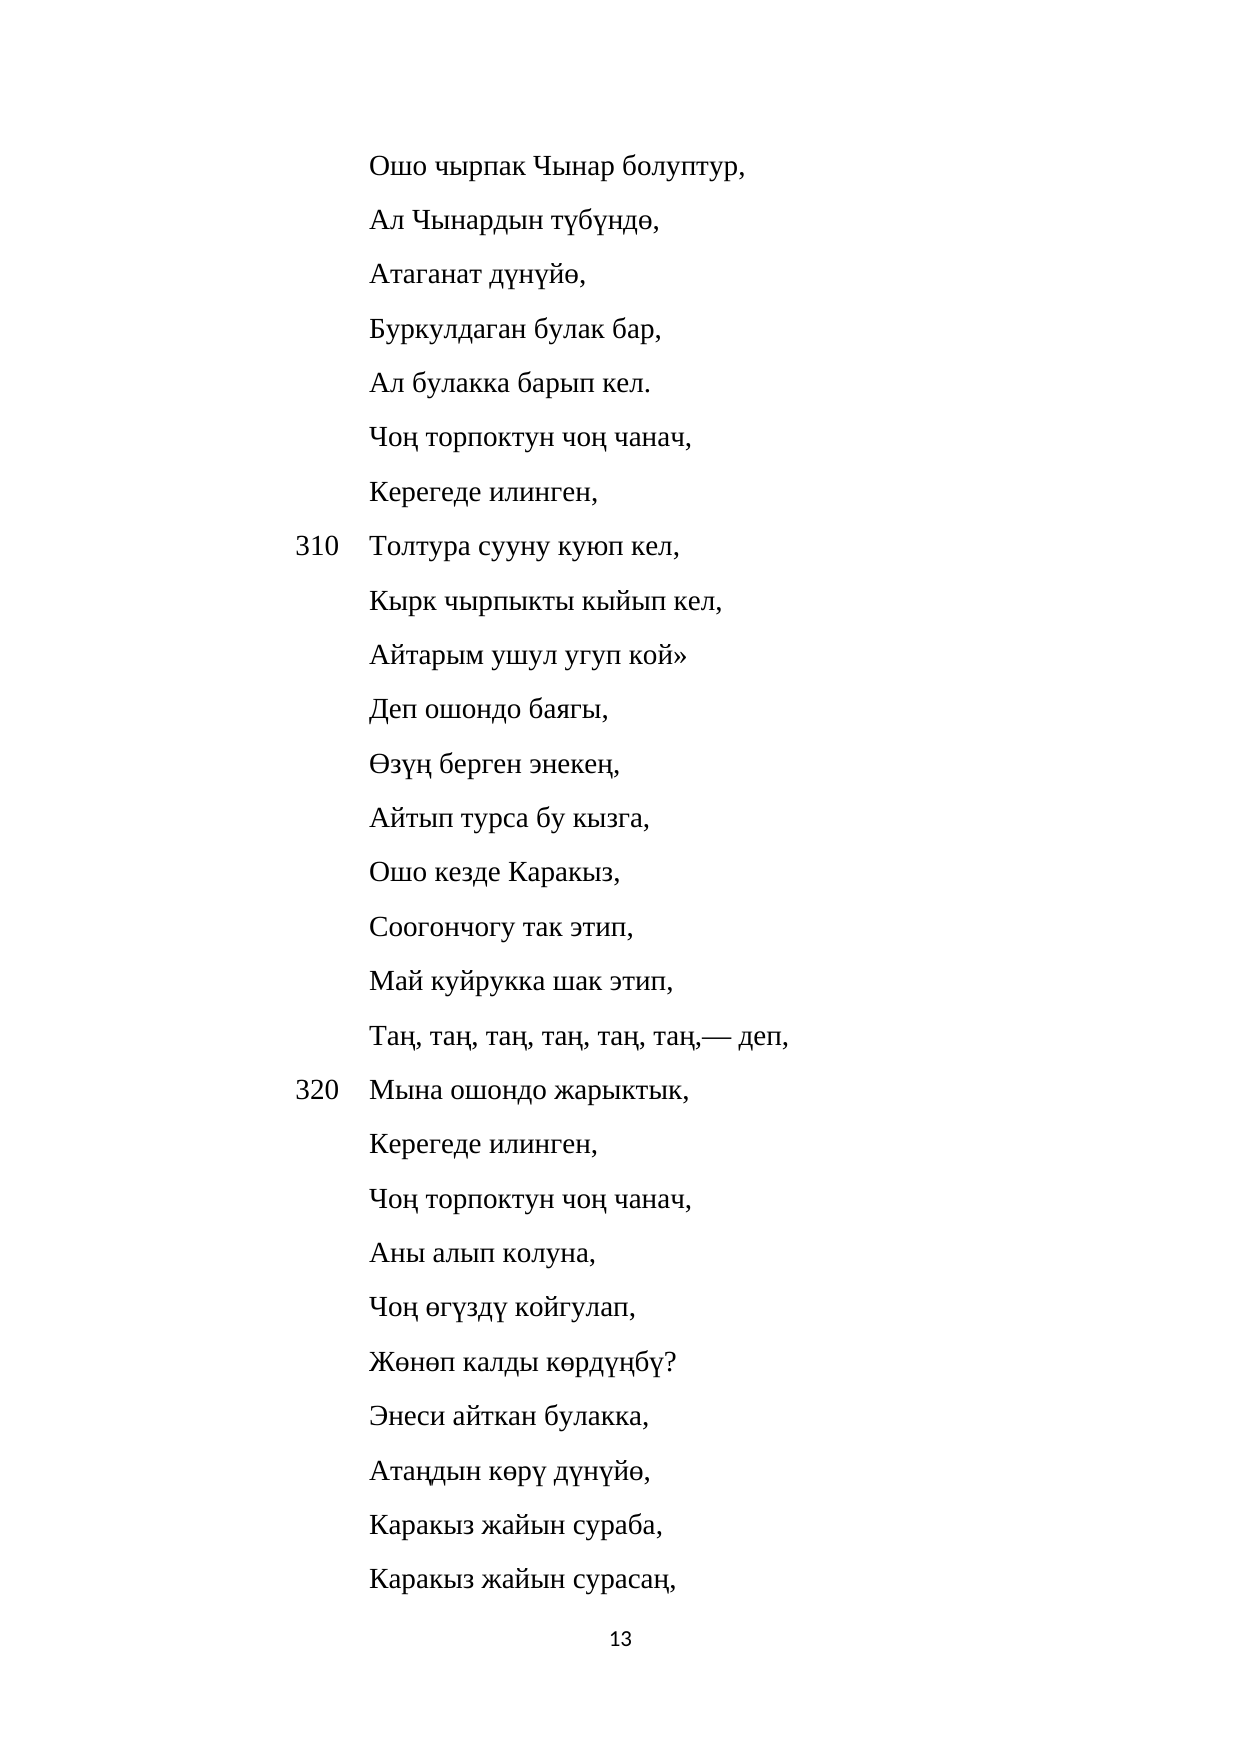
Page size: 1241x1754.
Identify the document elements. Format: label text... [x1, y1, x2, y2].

text 320 Мына ошондо жарыктык, [221, 1072, 1093, 1106]
text Ал Чынардын түбүндө, [369, 202, 1093, 236]
text Өзүң берген энекең, [369, 746, 1093, 779]
text Керегеде илинген, [369, 1126, 1093, 1160]
text Ал булакка барып кел. [369, 365, 1093, 399]
text Кырк чырпыкты кыйып кел, [369, 583, 1093, 616]
text Май куйрукка шак этип, [369, 963, 1093, 997]
text Чоң торпоктун чоң чанач, [369, 1181, 1093, 1214]
text Таң, таң, таң, таң, таң, таң,— деп, [369, 1018, 1093, 1051]
text Айтарым ушул угуп кой» [369, 637, 1093, 671]
text Атаңдын көрү дүнүйө, [369, 1453, 1093, 1486]
text Буркулдаган булак бар, [295, 311, 1093, 344]
text Жөнөп калды көрдүңбү? [369, 1344, 1093, 1377]
text Атаганат дүнүйө, [369, 256, 1093, 290]
text Каракыз жайын сурасаң, [369, 1561, 1093, 1595]
text Соогончогу так этип, [369, 909, 1093, 942]
text Чоң торпоктун чоң чанач, [369, 419, 1093, 453]
text Деп ошондо баягы, [369, 691, 1093, 725]
text 310 Толтура сууну куюп кел, [221, 528, 1093, 562]
text Каракыз жайын сураба, [369, 1507, 1093, 1541]
text Ошо кезде Каракыз, [369, 854, 1093, 888]
text Аны алып колуна, [369, 1235, 1093, 1269]
text Энеси айткан булакка, [369, 1398, 1093, 1432]
text Ошо чырпак Чынар болуптур, [369, 148, 1093, 181]
text Чоң өгүздү койгулап, [369, 1289, 1093, 1323]
text Айтып турса бу кызга, [369, 800, 1093, 834]
text Керегеде илинген, [369, 474, 1093, 507]
